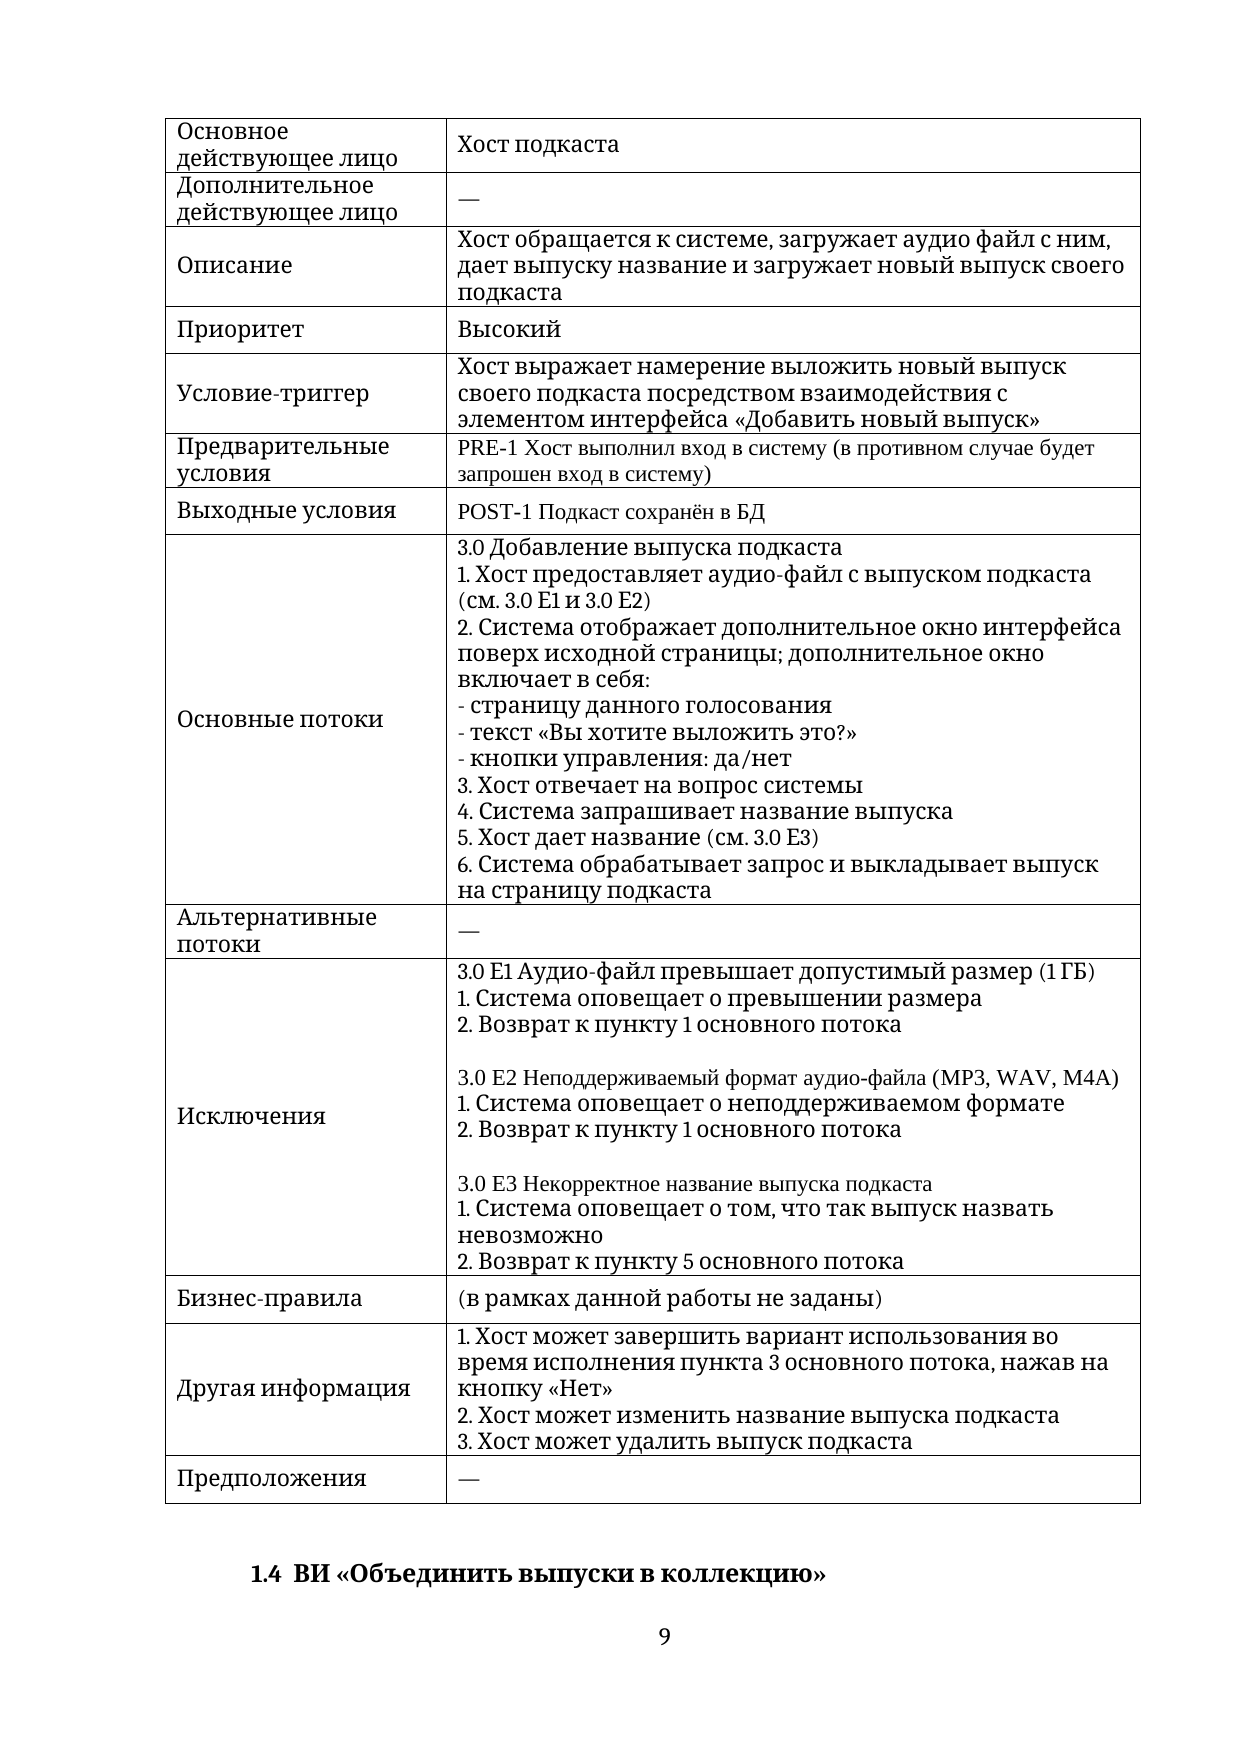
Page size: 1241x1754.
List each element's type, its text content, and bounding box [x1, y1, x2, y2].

list ВИ «Объединить выпуски в коллекцию» [251, 1560, 1152, 1588]
table_cell Описание [166, 227, 446, 306]
table_cell PRE-1 Хост выполнил вход в систему (в противном случае будет запрошен вход в систему) [447, 434, 1140, 487]
table_cell Основное действующее лицо [166, 119, 446, 172]
table_cell Дополнительное действующее лицо [166, 173, 446, 226]
table_cell Хост подкаста [447, 119, 1140, 172]
table_cell Хост выражает намерение выложить новый выпуск своего подкаста посредством взаимодействия с элементом интерфейса «Добавить новый выпуск» [447, 354, 1140, 433]
table_cell — [447, 1456, 1140, 1503]
table_cell 3.0 Е1 Аудио-файл превышает допустимый размер (1 ГБ) 1. Система оповещает о превышении размера 2. Возврат к пункту 1 основного потока 3.0 Е2 Неподдерживаемый формат аудио-файла (MP3, WAV, M4A) 1. Система оповещает о неподдерживаемом формате 2. Возврат к пункту 1 основного потока 3.0 E3 Некорректное название выпуска подкаста 1. Система оповещает о том, что так выпуск назвать невозможно 2. Возврат к пункту 5 основного потока [447, 959, 1140, 1275]
table_cell Выходные условия [166, 488, 446, 534]
table_cell Приоритет [166, 307, 446, 353]
table_cell Альтернативные потоки [166, 905, 446, 958]
table_cell — [447, 173, 1140, 226]
table_cell Предположения [166, 1456, 446, 1503]
table_cell Условие-триггер [166, 354, 446, 433]
table_cell Высокий [447, 307, 1140, 353]
table_cell Бизнес-правила [166, 1276, 446, 1322]
table_cell — [447, 905, 1140, 958]
table_cell 3.0 Добавление выпуска подкаста 1. Хост предоставляет аудио-файл с выпуском подкаста (см. 3.0 Е1 и 3.0 Е2) 2. Система отображает дополнительное окно интерфейса поверх исходной страницы; дополнительное окно включает в себя: - страницу данного голосования - текст «Вы хотите выложить это?» - кнопки управления: да/нет 3. Хост отвечает на вопрос системы 4. Система запрашивает название выпуска 5. Хост дает название (см. 3.0 Е3) 6. Система обрабатывает запрос и выкладывает выпуск на страницу подкаста [447, 535, 1140, 904]
table_cell 1. Хост может завершить вариант использования во время исполнения пункта 3 основного потока, нажав на кнопку «Нет» 2. Хост может изменить название выпуска подкаста 3. Хост может удалить выпуск подкаста [447, 1324, 1140, 1455]
table_cell (в рамках данной работы не заданы) [447, 1276, 1140, 1322]
table_cell Другая информация [166, 1324, 446, 1455]
table_cell Предварительные условия [166, 434, 446, 487]
table_cell Основные потоки [166, 535, 446, 904]
table_cell POST-1 Подкаст сохранён в БД [447, 488, 1140, 534]
table_cell Хост обращается к системе, загружает аудио файл с ним, дает выпуску название и загружает новый выпуск своего подкаста [447, 227, 1140, 306]
table_cell Исключения [166, 959, 446, 1275]
